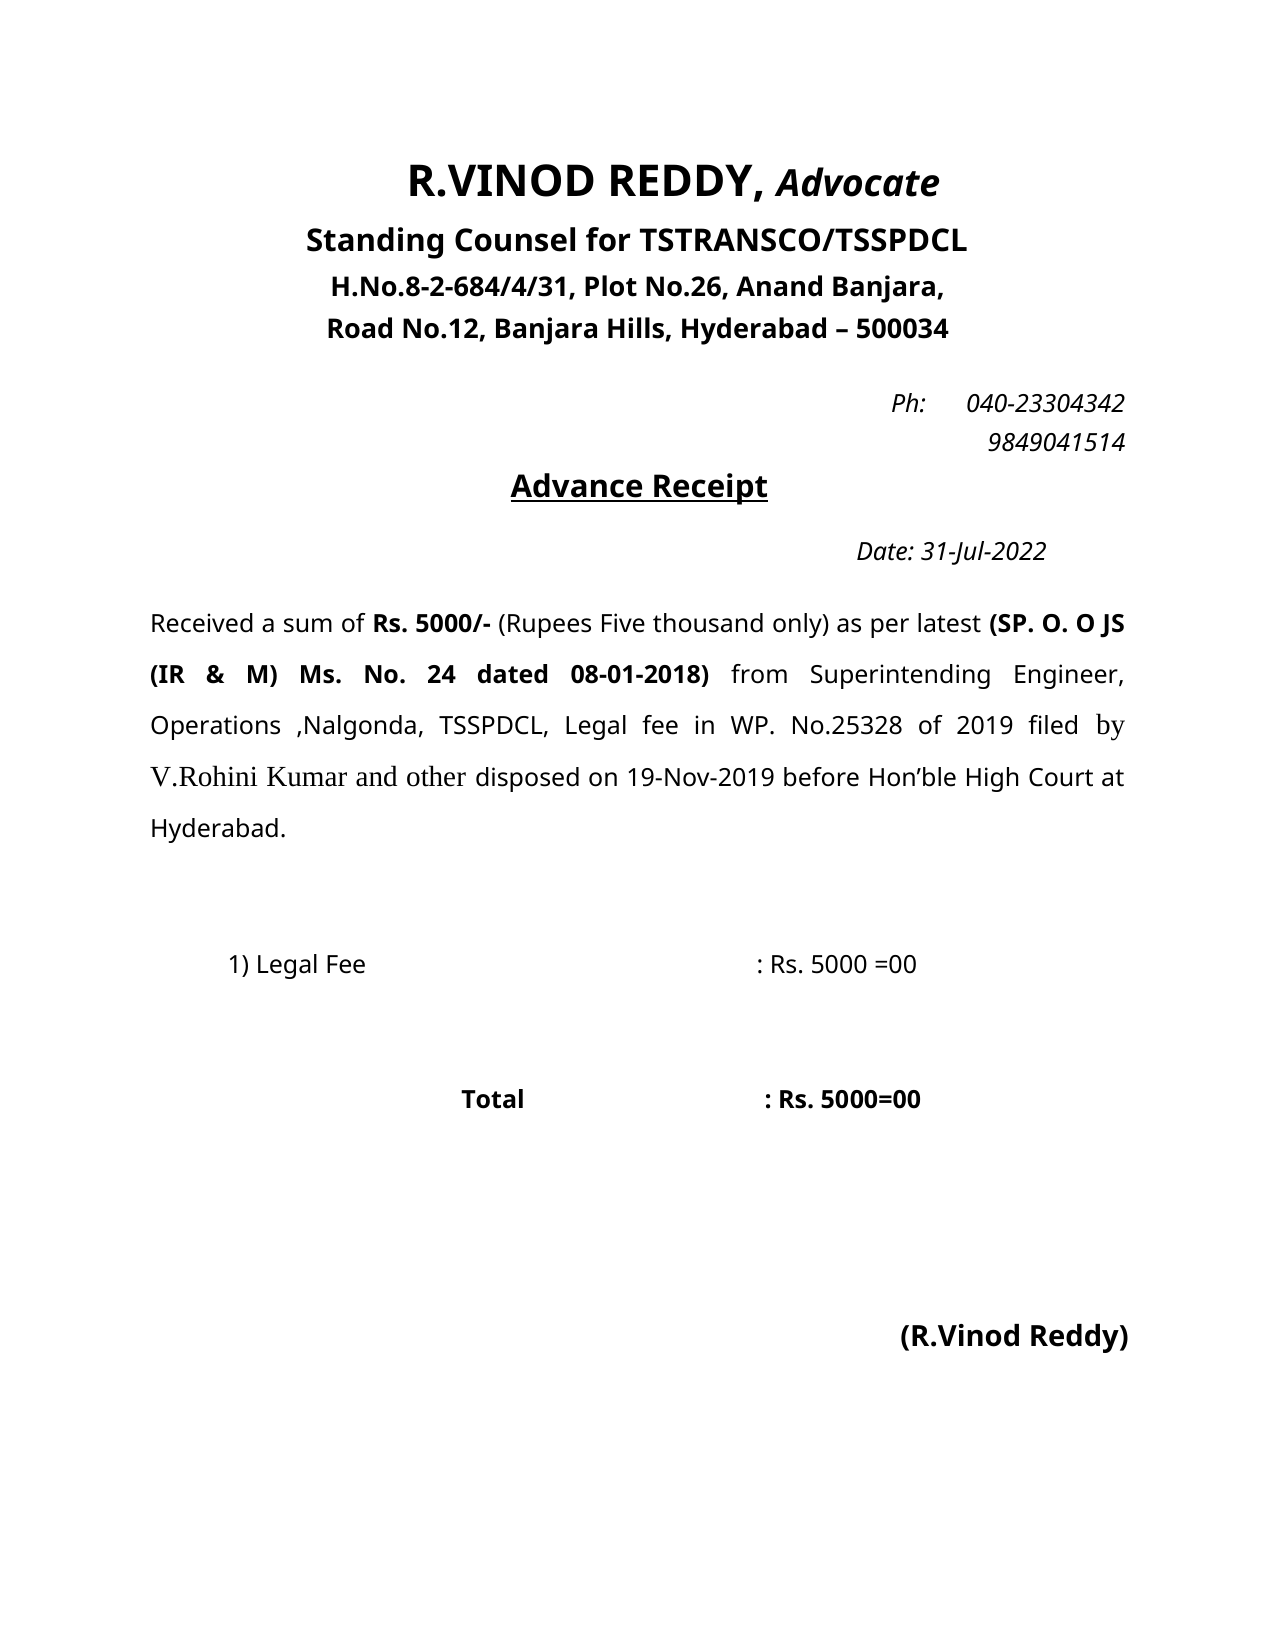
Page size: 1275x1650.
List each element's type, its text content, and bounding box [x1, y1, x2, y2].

text R.VINOD REDDY, Advocate [227, 150, 1047, 209]
text (R.Vinod Reddy) [677, 1316, 1128, 1355]
text Total : Rs. 5000=00 [227, 1082, 1010, 1116]
text 9849041514 [150, 424, 1125, 458]
text Date: 31-Jul-2022 [227, 533, 1047, 567]
text H.No.8-2-684/4/31, Plot No.26, Anand Banjara, [150, 267, 1125, 304]
text Received a sum of Rs. 5000/- (Rupees Five thousand only) as per latest (SP. O. O JS (IR & M) Ms. No. 24 dated 08-01-2018) from Superintending Engineer, Operations ,Nalgonda, TSSPDCL, Legal fee in WP. No.25328 of 2019 filed by V.Rohini Kumar and other disposed on 19-Nov-2019 before Hon’ble High Court at Hyderabad. [150, 605, 1125, 844]
text Ph: 040-23304342 [150, 385, 1125, 419]
text Advance Receipt [150, 463, 1128, 506]
text 1) Legal Fee : Rs. 5000 =00 [227, 946, 1010, 980]
text Road No.12, Banjara Hills, Hyderabad – 500034 [150, 310, 1125, 347]
text Standing Counsel for TSTRANSCO/TSSPDCL [227, 218, 1047, 261]
